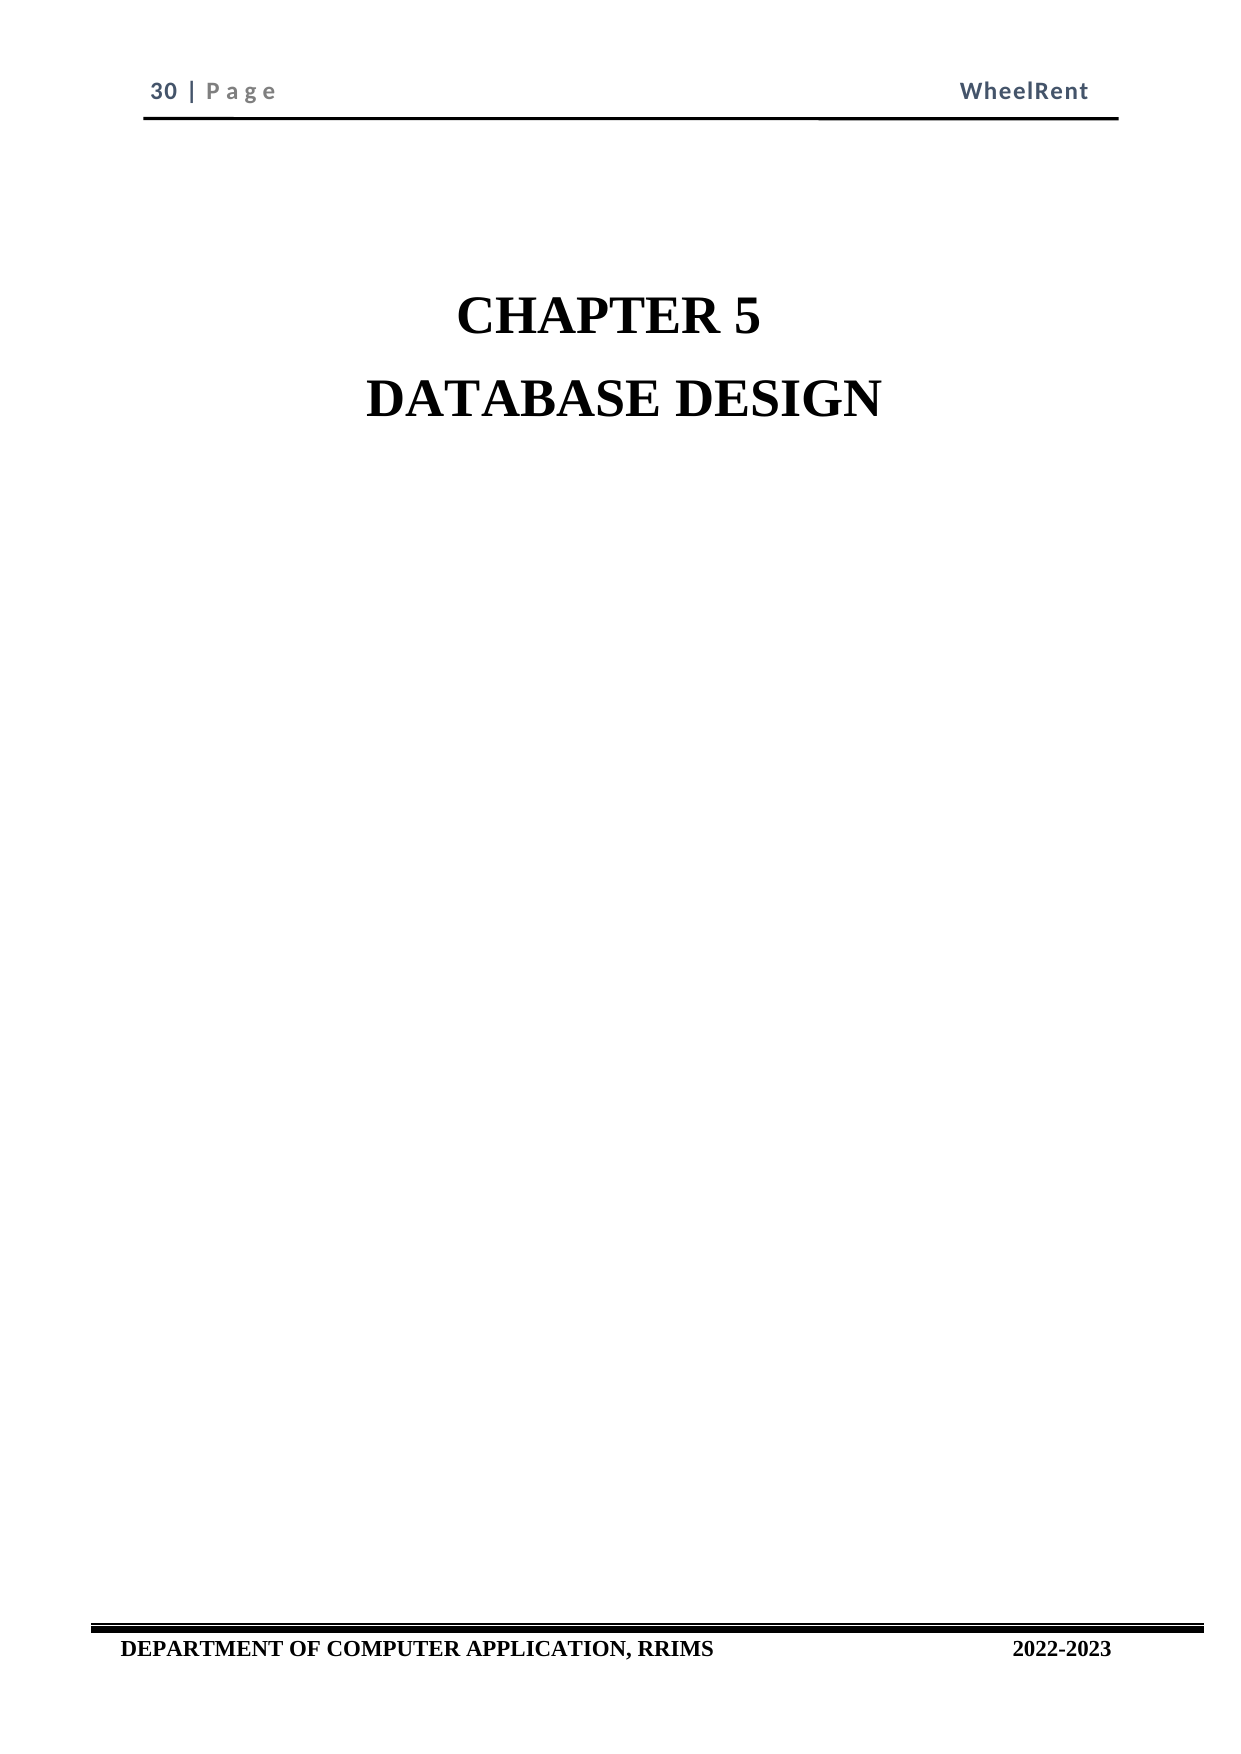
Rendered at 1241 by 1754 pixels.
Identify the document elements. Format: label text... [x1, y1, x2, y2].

text DATABASE DESIGN [150, 366, 1145, 428]
text CHAPTER 5 [300, 283, 1145, 345]
